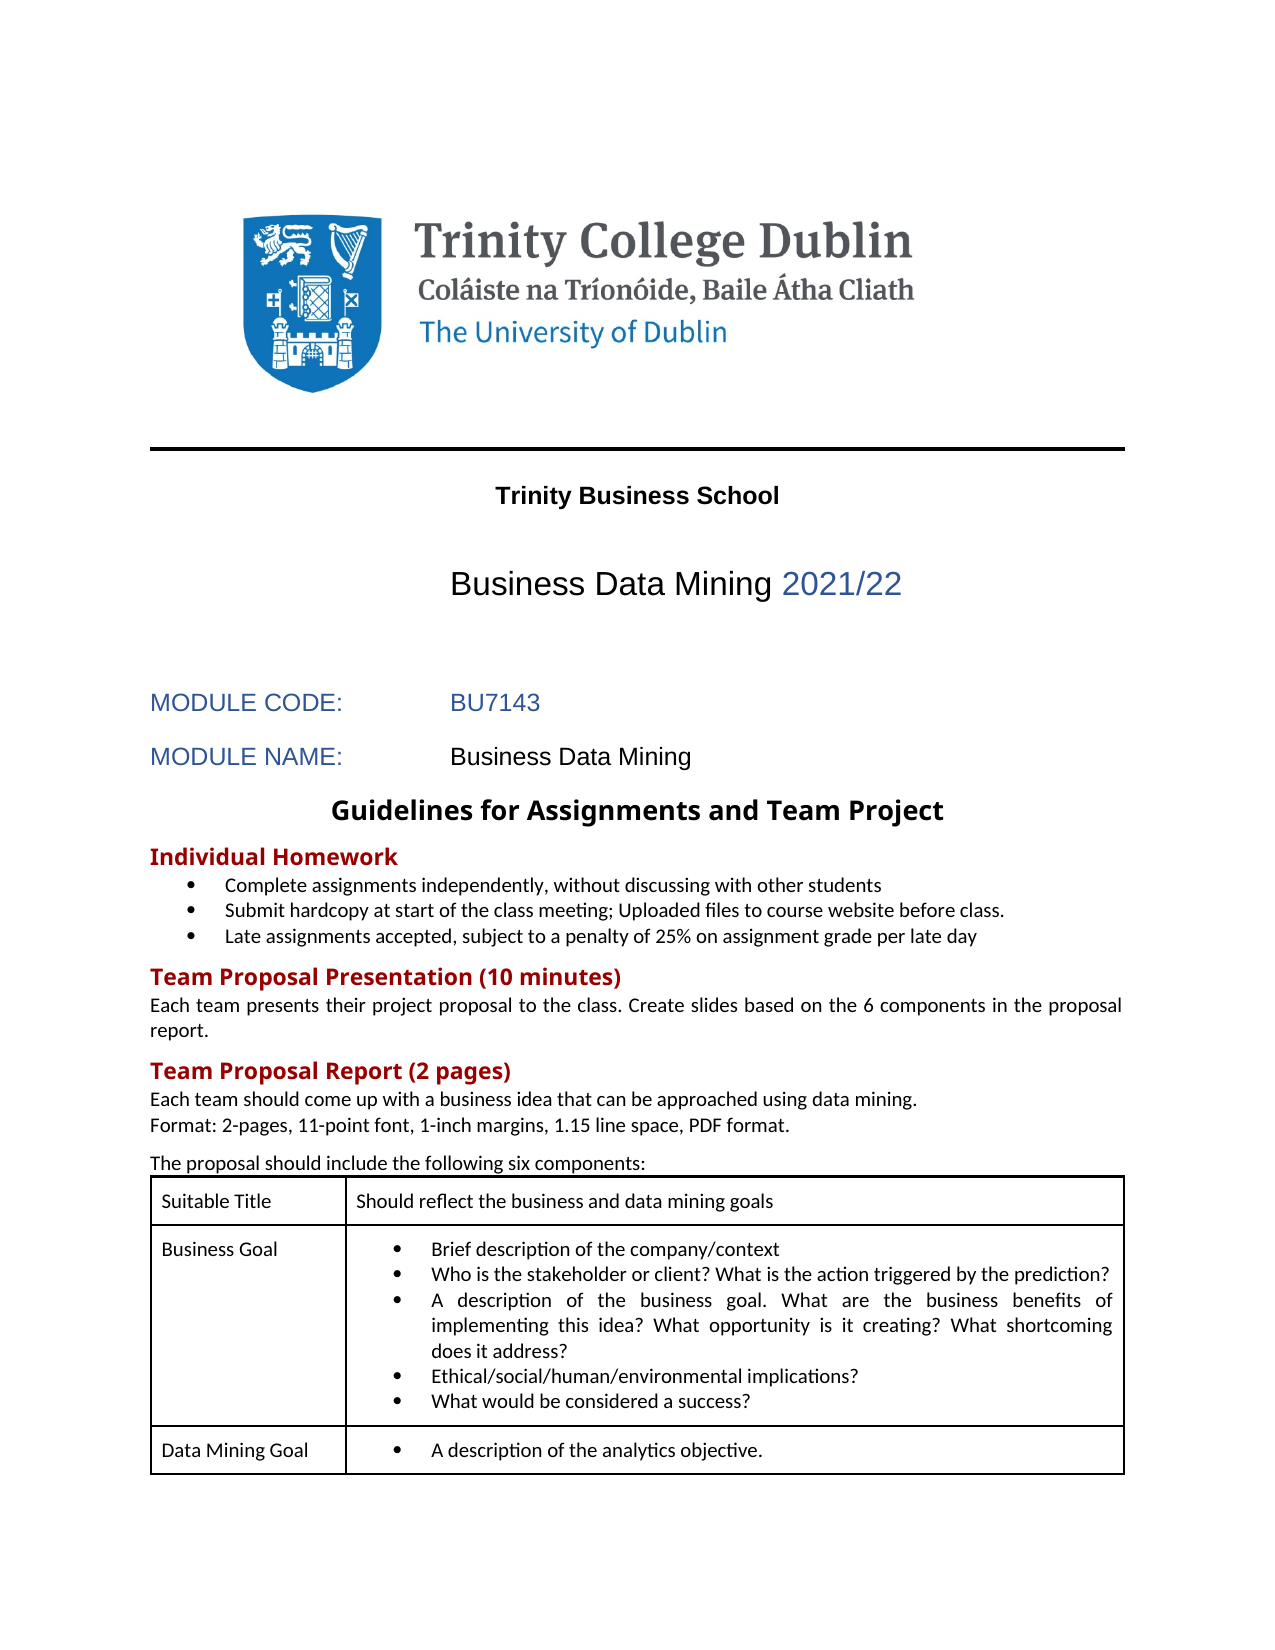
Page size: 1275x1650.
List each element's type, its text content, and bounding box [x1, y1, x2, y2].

text Team Proposal Report (2 pages) [150, 1055, 1125, 1087]
table_cell Data Mining Goal [152, 1427, 345, 1473]
subtitle MODULE NAME: Business Data Mining [150, 742, 1125, 771]
subtitle Business Data Mining 2021/22 [150, 563, 1125, 602]
table_header Should reflect the business and data mining goals [347, 1178, 1123, 1224]
list Complete assignments independently, without discussing with other students [187, 872, 1125, 897]
table_cell Brief description of the company/context Who is the stakeholder or client? What is the action triggered by the prediction? A description of the business goal. What are the business benefits of implementing this idea? What opportunity is it creating? What shortcoming does it address? Ethical/social/human/environmental implications? What would be considered a success? [347, 1226, 1123, 1424]
list Submit hardcopy at start of the class meeting; Uploaded files to course website before class. [187, 897, 1125, 923]
text The proposal should include the following six components: [150, 1150, 1125, 1175]
table_header Suitable Title [152, 1178, 345, 1224]
text Format: 2-pages, 11-point font, 1-inch margins, 1.15 line space, PDF format. [150, 1112, 1125, 1137]
list Late assignments accepted, subject to a penalty of 25% on assignment grade per late day [187, 923, 1125, 948]
picture [150, 150, 1007, 446]
text Trinity Business School [150, 481, 1125, 510]
text Individual Homework [150, 841, 1125, 872]
table_cell Business Goal [152, 1226, 345, 1424]
text Each team should come up with a business idea that can be approached using data mining. [150, 1087, 1125, 1112]
subtitle MODULE CODE: BU7143 [150, 688, 1125, 717]
text Each team presents their project proposal to the class. Create slides based on the 6 components in the proposal report. [150, 992, 1125, 1043]
text Guidelines for Assignments and Team Project [150, 791, 1125, 828]
text Team Proposal Presentation (10 minutes) [150, 961, 1125, 992]
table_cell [347, 1427, 1123, 1473]
